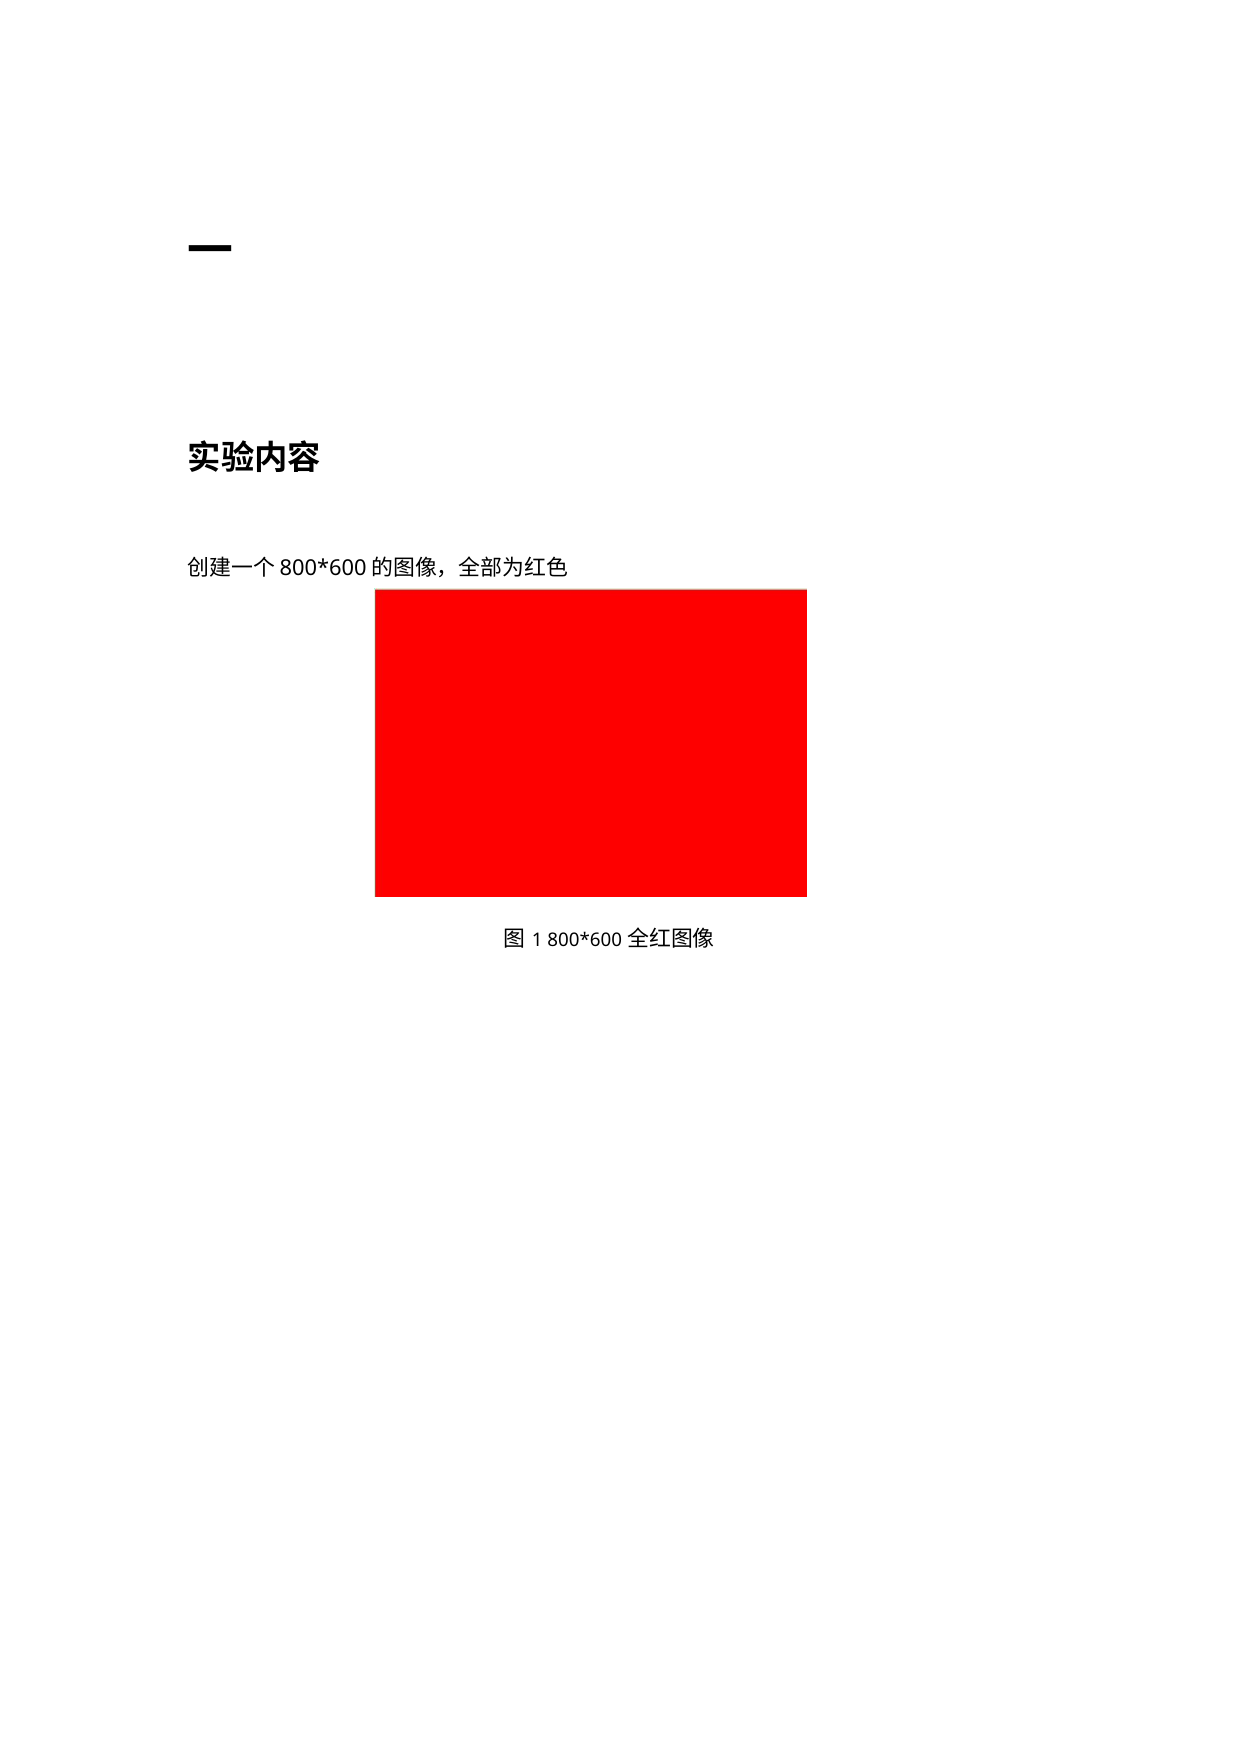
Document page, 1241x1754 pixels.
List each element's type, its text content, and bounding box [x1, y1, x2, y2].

text 创建一个800*600的图像，全部为红色 [187, 550, 1053, 582]
subtitle 一 [187, 197, 1053, 295]
picture [374, 588, 807, 897]
subtitle 实验内容 [187, 423, 1053, 488]
